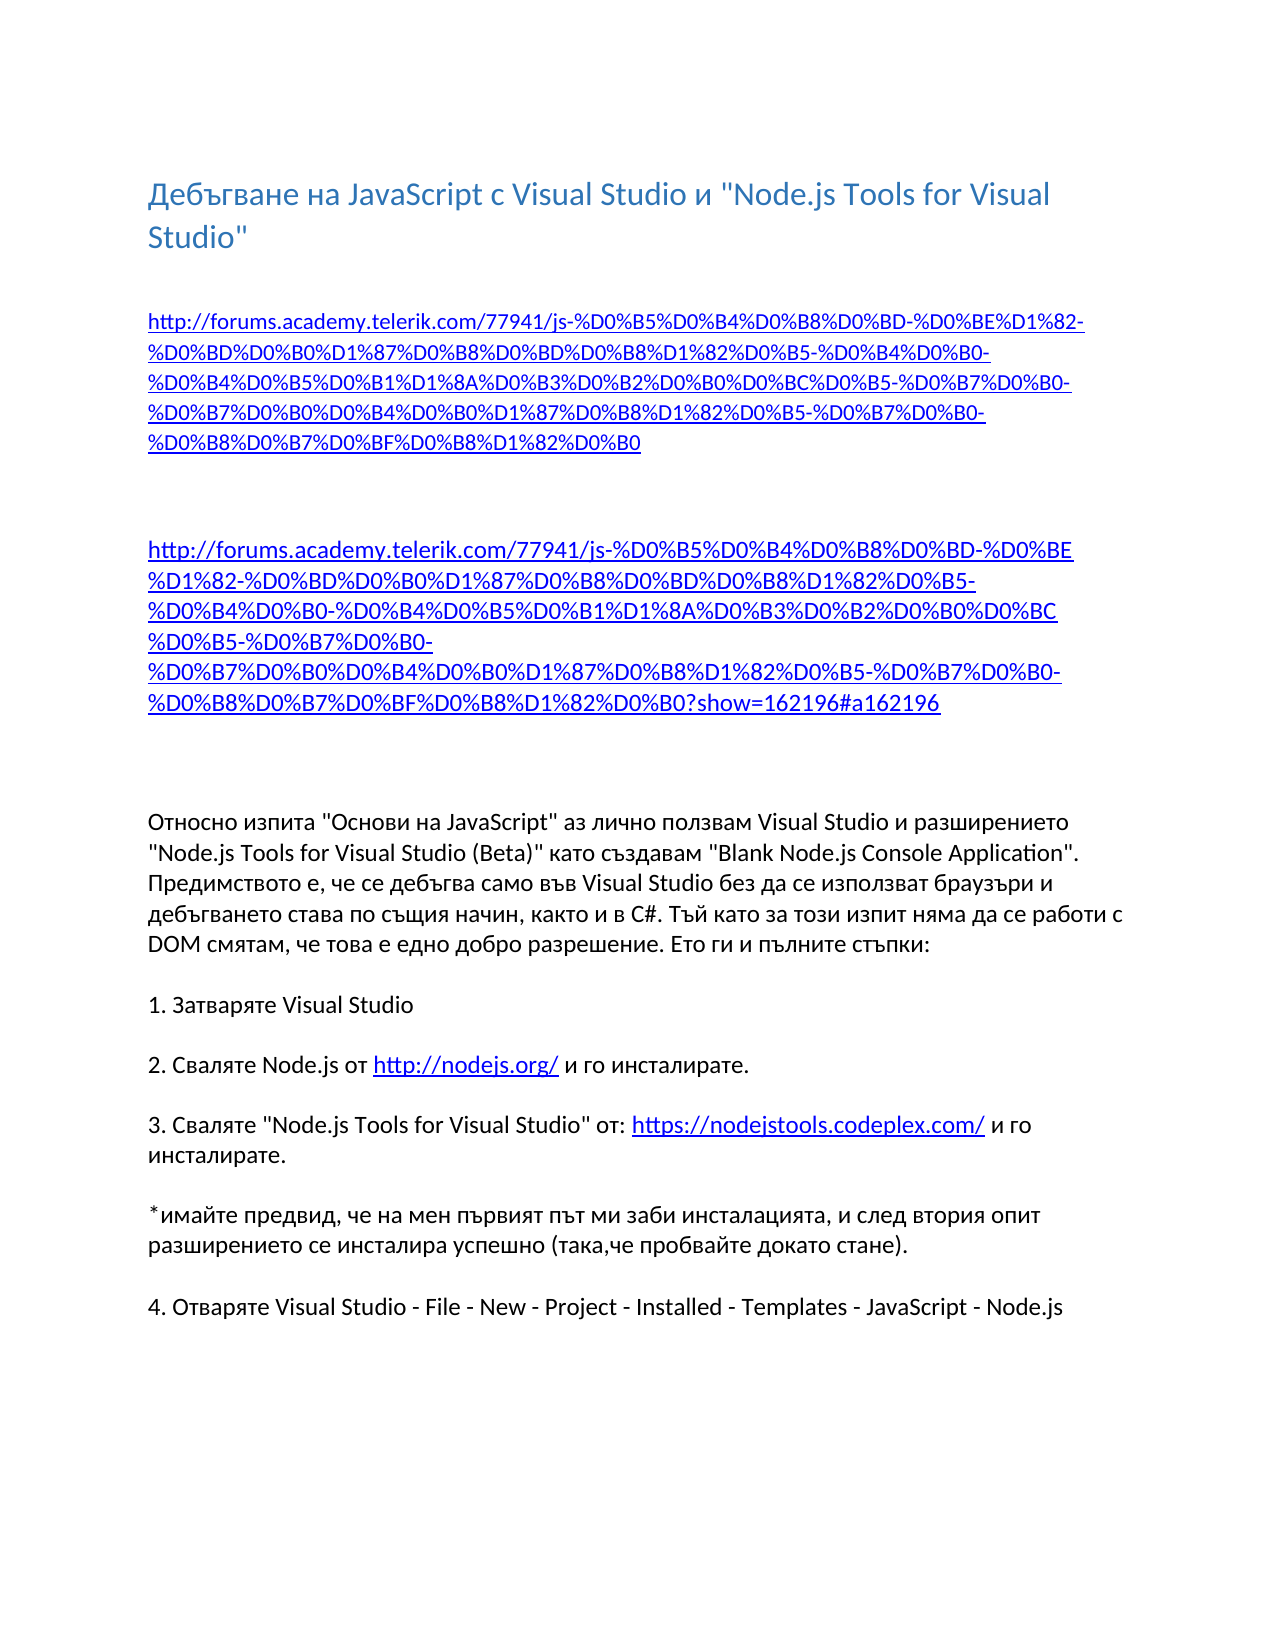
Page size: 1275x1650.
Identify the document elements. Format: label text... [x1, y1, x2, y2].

text http://forums.academy.telerik.com/77941/js-%D0%B5%D0%B4%D0%B8%D0%BD-%D0%BE%D1%82-%D0%BD%D0%B0%D1%87%D0%B8%D0%BD%D0%B8%D1%82%D0%B5-%D0%B4%D0%B0-%D0%B4%D0%B5%D0%B1%D1%8A%D0%B3%D0%B2%D0%B0%D0%BC%D0%B5-%D0%B7%D0%B0-%D0%B7%D0%B0%D0%B4%D0%B0%D1%87%D0%B8%D1%82%D0%B5-%D0%B7%D0%B0-%D0%B8%D0%B7%D0%BF%D0%B8%D1%82%D0%B0 [148, 307, 1127, 456]
text 3. Сваляте "Node.js Tools for Visual Studio" от: https://nodejstools.codeplex.com/ и го инсталирате. [148, 1109, 1127, 1170]
text http://forums.academy.telerik.com/77941/js-%D0%B5%D0%B4%D0%B8%D0%BD-%D0%BE%D1%82-%D0%BD%D0%B0%D1%87%D0%B8%D0%BD%D0%B8%D1%82%D0%B5-%D0%B4%D0%B0-%D0%B4%D0%B5%D0%B1%D1%8A%D0%B3%D0%B2%D0%B0%D0%BC%D0%B5-%D0%B7%D0%B0-%D0%B7%D0%B0%D0%B4%D0%B0%D1%87%D0%B8%D1%82%D0%B5-%D0%B7%D0%B0-%D0%B8%D0%B7%D0%BF%D0%B8%D1%82%D0%B0?show=162196#a162196 [148, 534, 1127, 718]
subtitle Дебъгване на JavaScript с Visual Studio и "Node.js Tools for Visual Studio" [148, 173, 1127, 257]
text *имайте предвид, че на мен първият път ми заби инсталацията, и след втория опит разширението се инсталира успешно (така,че пробвайте докато стане). 4. Oтваряте Visual Studio - File - New - Project - Installed - Templates - JavaScript - Node.js [148, 1199, 1127, 1321]
text 2. Сваляте Node.js oт http://nodejs.org/ и го инсталирате. [148, 1049, 1127, 1080]
text Относно изпита "Основи на JavaScript" аз лично ползвам Visual Studio и разширението "Node.js Tools for Visual Studio (Beta)" като създавам "Blank Node.js Console Application". Предимството е, че се дебъгва само във Visual Studio без да се използват браузъри и дебъгването става по същия начин, както и в C#. Тъй като за този изпит няма да се работи с DOM смятам, че това е едно добро разрешение. Ето ги и пълните стъпки: 1. Затваряте Visual Studio [148, 806, 1127, 1020]
